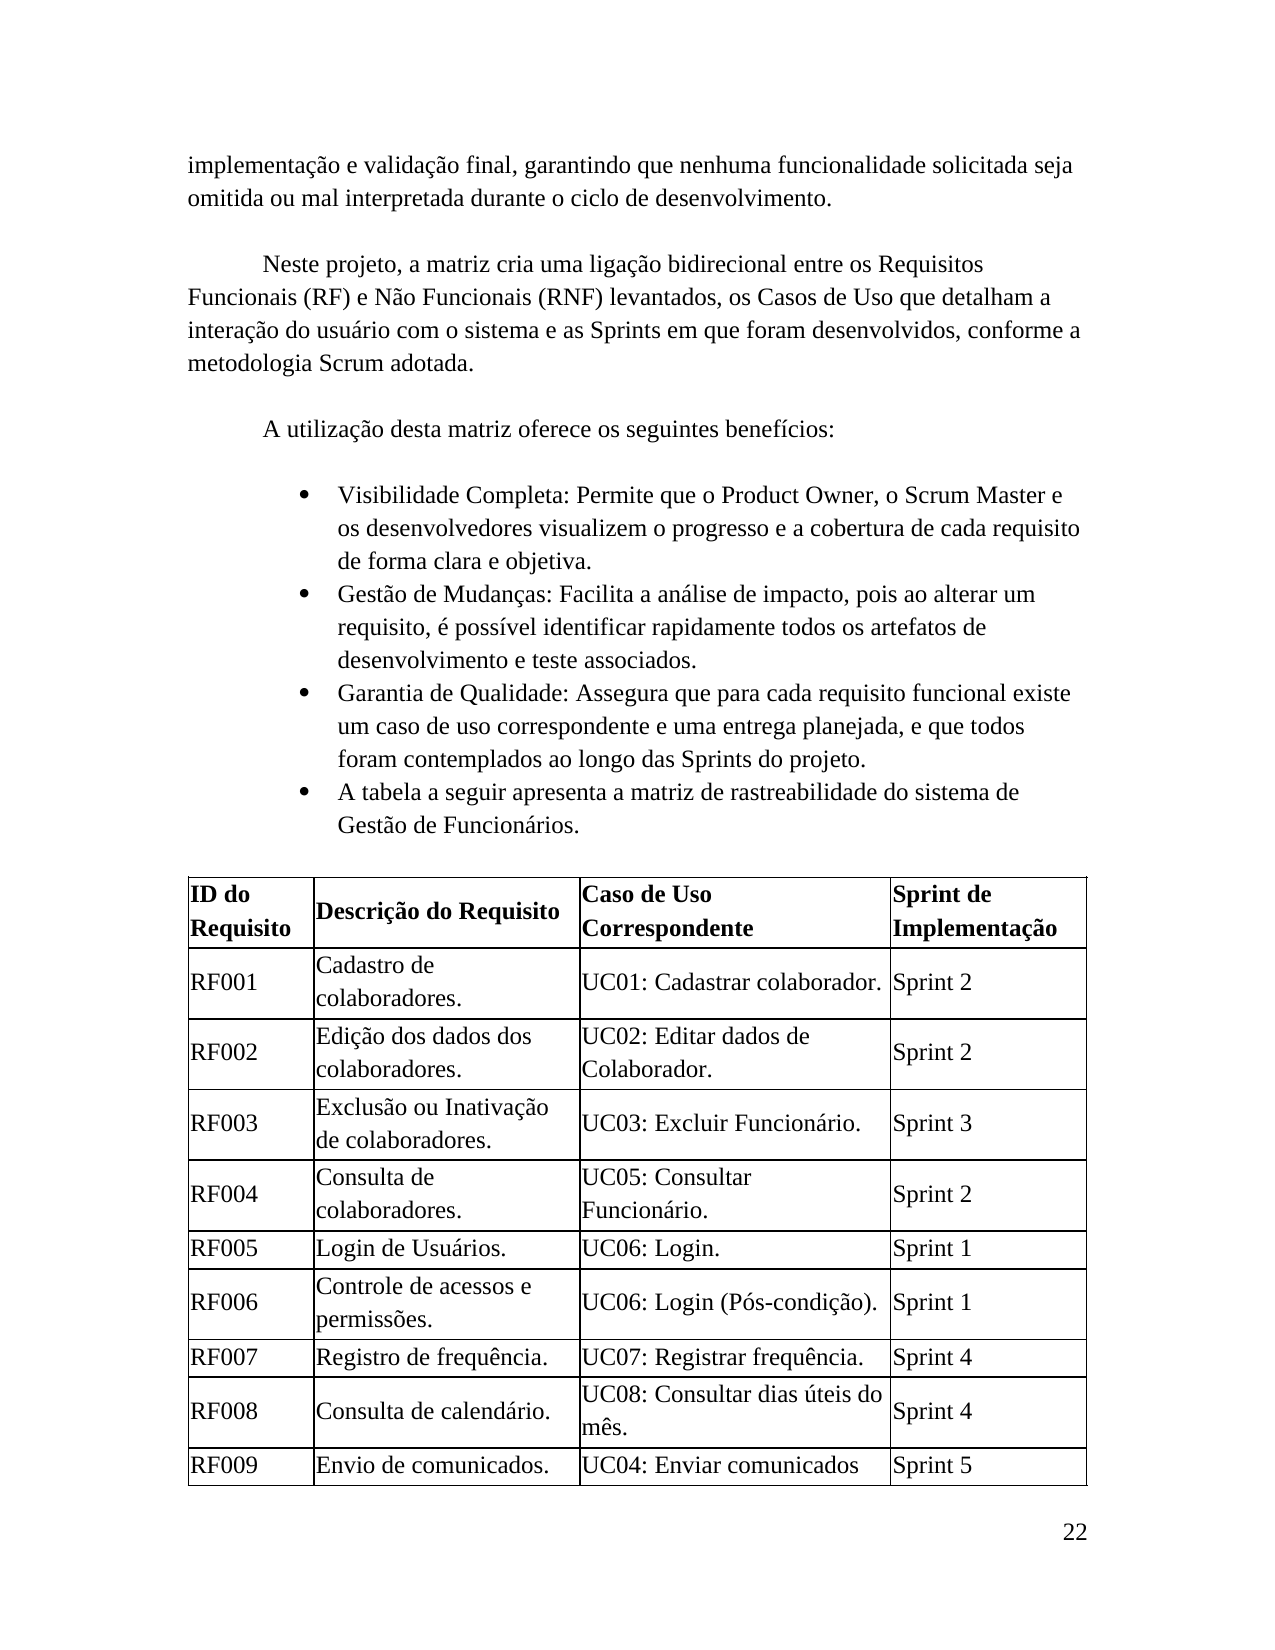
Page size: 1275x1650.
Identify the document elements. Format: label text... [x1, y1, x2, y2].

table_cell Edição dos dados dos colaboradores. [315, 1020, 579, 1089]
table_cell UC06: Login. [581, 1232, 890, 1268]
table_cell RF006 [189, 1270, 313, 1338]
table_cell UC05: Consultar Funcionário. [581, 1161, 890, 1230]
text Neste projeto, a matriz cria uma ligação bidirecional entre os Requisitos Funcionais (RF) e Não Funcionais (RNF) levantados, os Casos de Uso que detalham a interação do usuário com o sistema e as Sprints em que foram desenvolvidos, conforme a metodologia Scrum adotada. [187, 249, 1087, 377]
table_cell UC07: Registrar frequência. [581, 1340, 890, 1376]
table_cell RF008 [189, 1378, 313, 1447]
table_cell RF005 [189, 1232, 313, 1268]
table_cell RF007 [189, 1340, 313, 1376]
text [187, 150, 1087, 212]
table_cell UC01: Cadastrar colaborador. [581, 949, 890, 1018]
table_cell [581, 1449, 890, 1485]
table_cell Sprint 1 [891, 1232, 1086, 1268]
table_cell UC08: Consultar dias úteis do mês. [581, 1378, 890, 1447]
table_header ID do Requisito [189, 878, 313, 947]
table_cell Sprint 2 [891, 1020, 1086, 1089]
text A utilização desta matriz oferece os seguintes benefícios: [187, 414, 1087, 443]
table_cell Sprint 1 [891, 1270, 1086, 1338]
table_cell Sprint 5 [891, 1449, 1086, 1485]
table_cell Sprint 2 [891, 1161, 1086, 1230]
table_cell UC02: Editar dados de Colaborador. [581, 1020, 890, 1089]
table_cell RF003 [189, 1090, 313, 1159]
table_cell RF002 [189, 1020, 313, 1089]
table_cell UC03: Excluir Funcionário. [581, 1090, 890, 1159]
table_cell Consulta de calendário. [315, 1378, 579, 1447]
list Visibilidade Completa: Permite que o Product Owner, o Scrum Master e os desenvolvedores visualizem o progresso e a cobertura de cada requisito de forma clara e objetiva. [300, 480, 1087, 575]
table_cell UC06: Login (Pós-condição). [581, 1270, 890, 1338]
table_header Descrição do Requisito [315, 878, 579, 947]
table_cell Controle de acessos e permissões. [315, 1270, 579, 1338]
table_cell Registro de frequência. [315, 1340, 579, 1376]
list Garantia de Qualidade: Assegura que para cada requisito funcional existe um caso de uso correspondente e uma entrega planejada, e que todos foram contemplados ao longo das Sprints do projeto. [300, 678, 1087, 773]
table_cell Consulta de colaboradores. [315, 1161, 579, 1230]
table_cell RF009 [189, 1449, 313, 1485]
list A tabela a seguir apresenta a matriz de rastreabilidade do sistema de Gestão de Funcionários. [300, 777, 1087, 839]
table_cell RF001 [189, 949, 313, 1018]
table_cell RF004 [189, 1161, 313, 1230]
table_cell Sprint 4 [891, 1378, 1086, 1447]
table_cell Cadastro de colaboradores. [315, 949, 579, 1018]
table_header Sprint de Implementação [891, 878, 1086, 947]
table_cell Sprint 3 [891, 1090, 1086, 1159]
table_cell Sprint 4 [891, 1340, 1086, 1376]
list Gestão de Mudanças: Facilita a análise de impacto, pois ao alterar um requisito, é possível identificar rapidamente todos os artefatos de desenvolvimento e teste associados. [300, 579, 1087, 674]
table_cell Exclusão ou Inativação de colaboradores. [315, 1090, 579, 1159]
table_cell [315, 1449, 579, 1485]
table_cell Login de Usuários. [315, 1232, 579, 1268]
table_cell Sprint 2 [891, 949, 1086, 1018]
table_header Caso de Uso Correspondente [581, 878, 890, 947]
